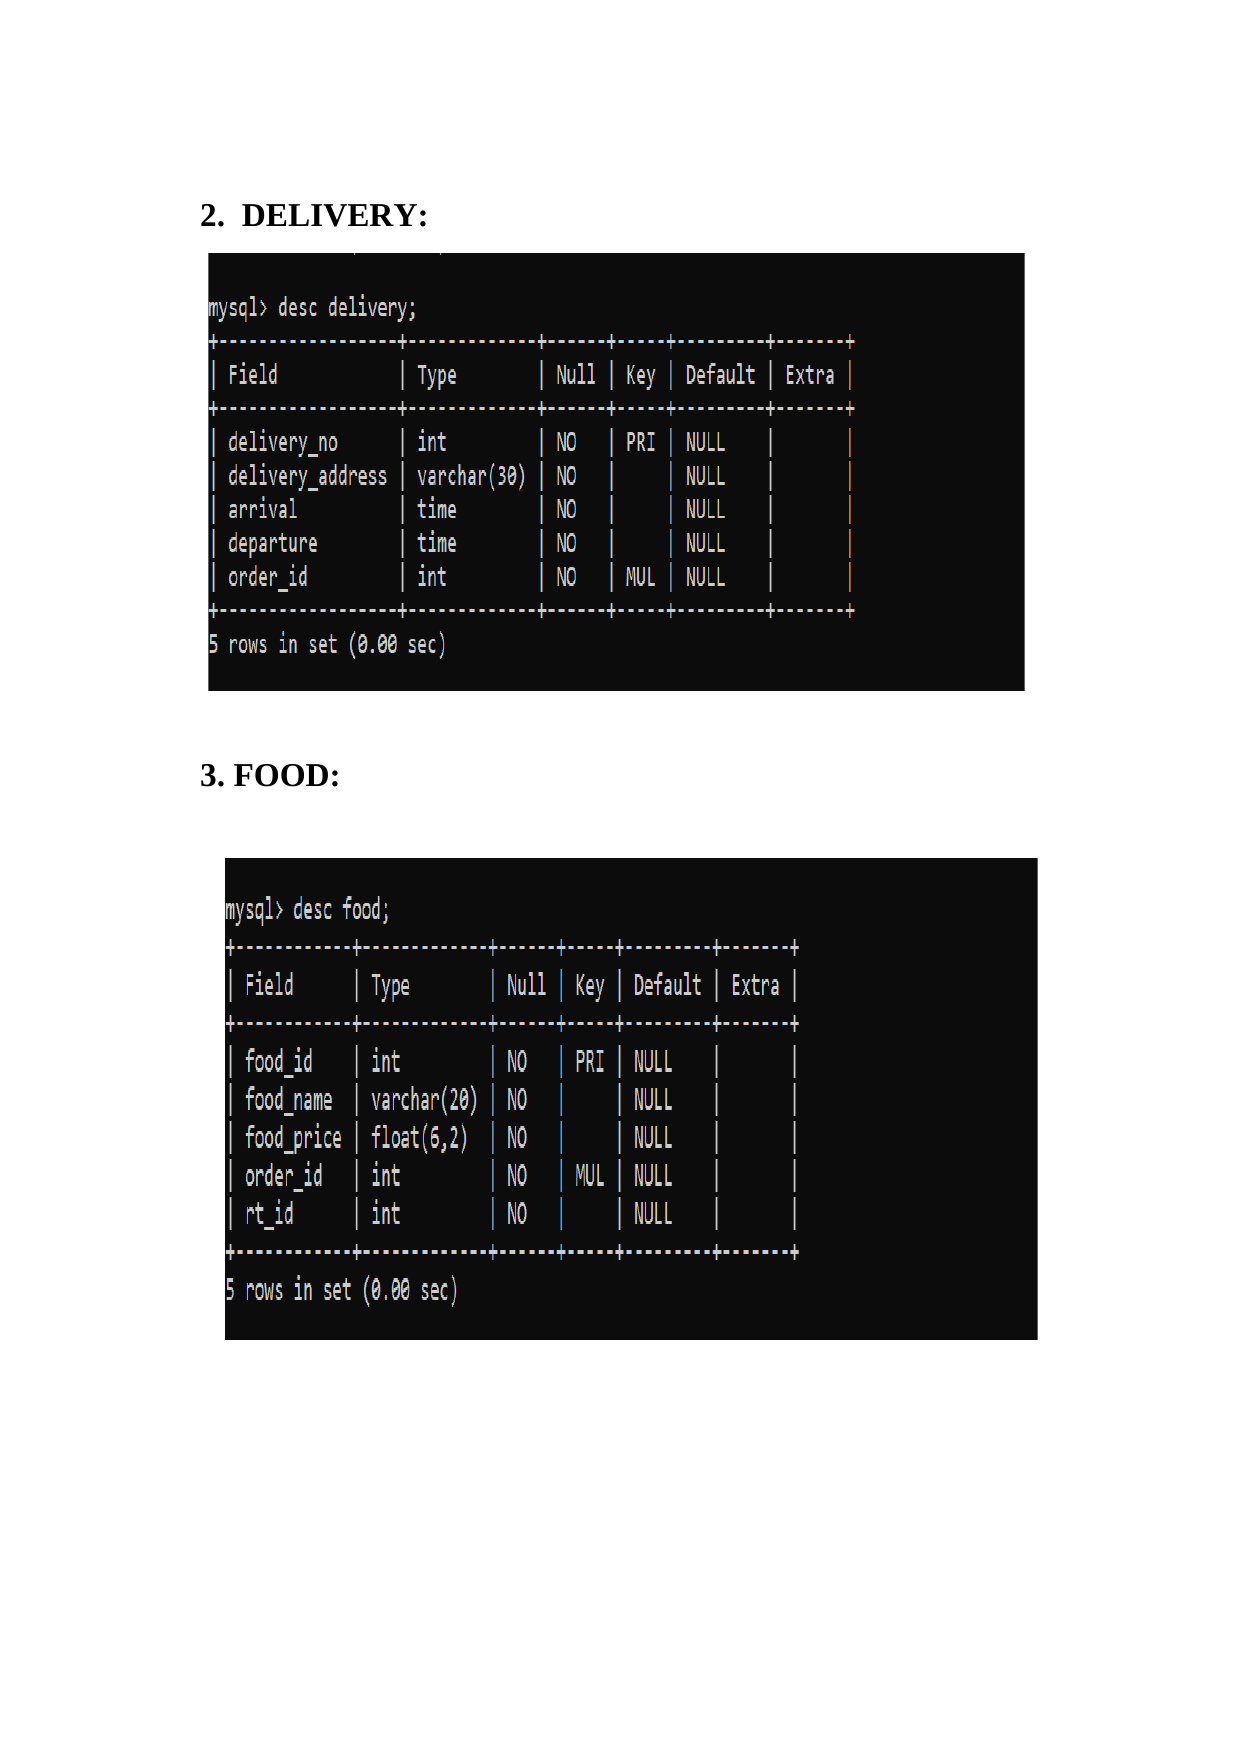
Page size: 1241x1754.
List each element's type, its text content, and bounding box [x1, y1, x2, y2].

picture [208, 253, 1025, 691]
text 3. FOOD: [150, 755, 1090, 794]
picture [225, 858, 1038, 1340]
text 2. DELIVERY: [150, 195, 1090, 233]
